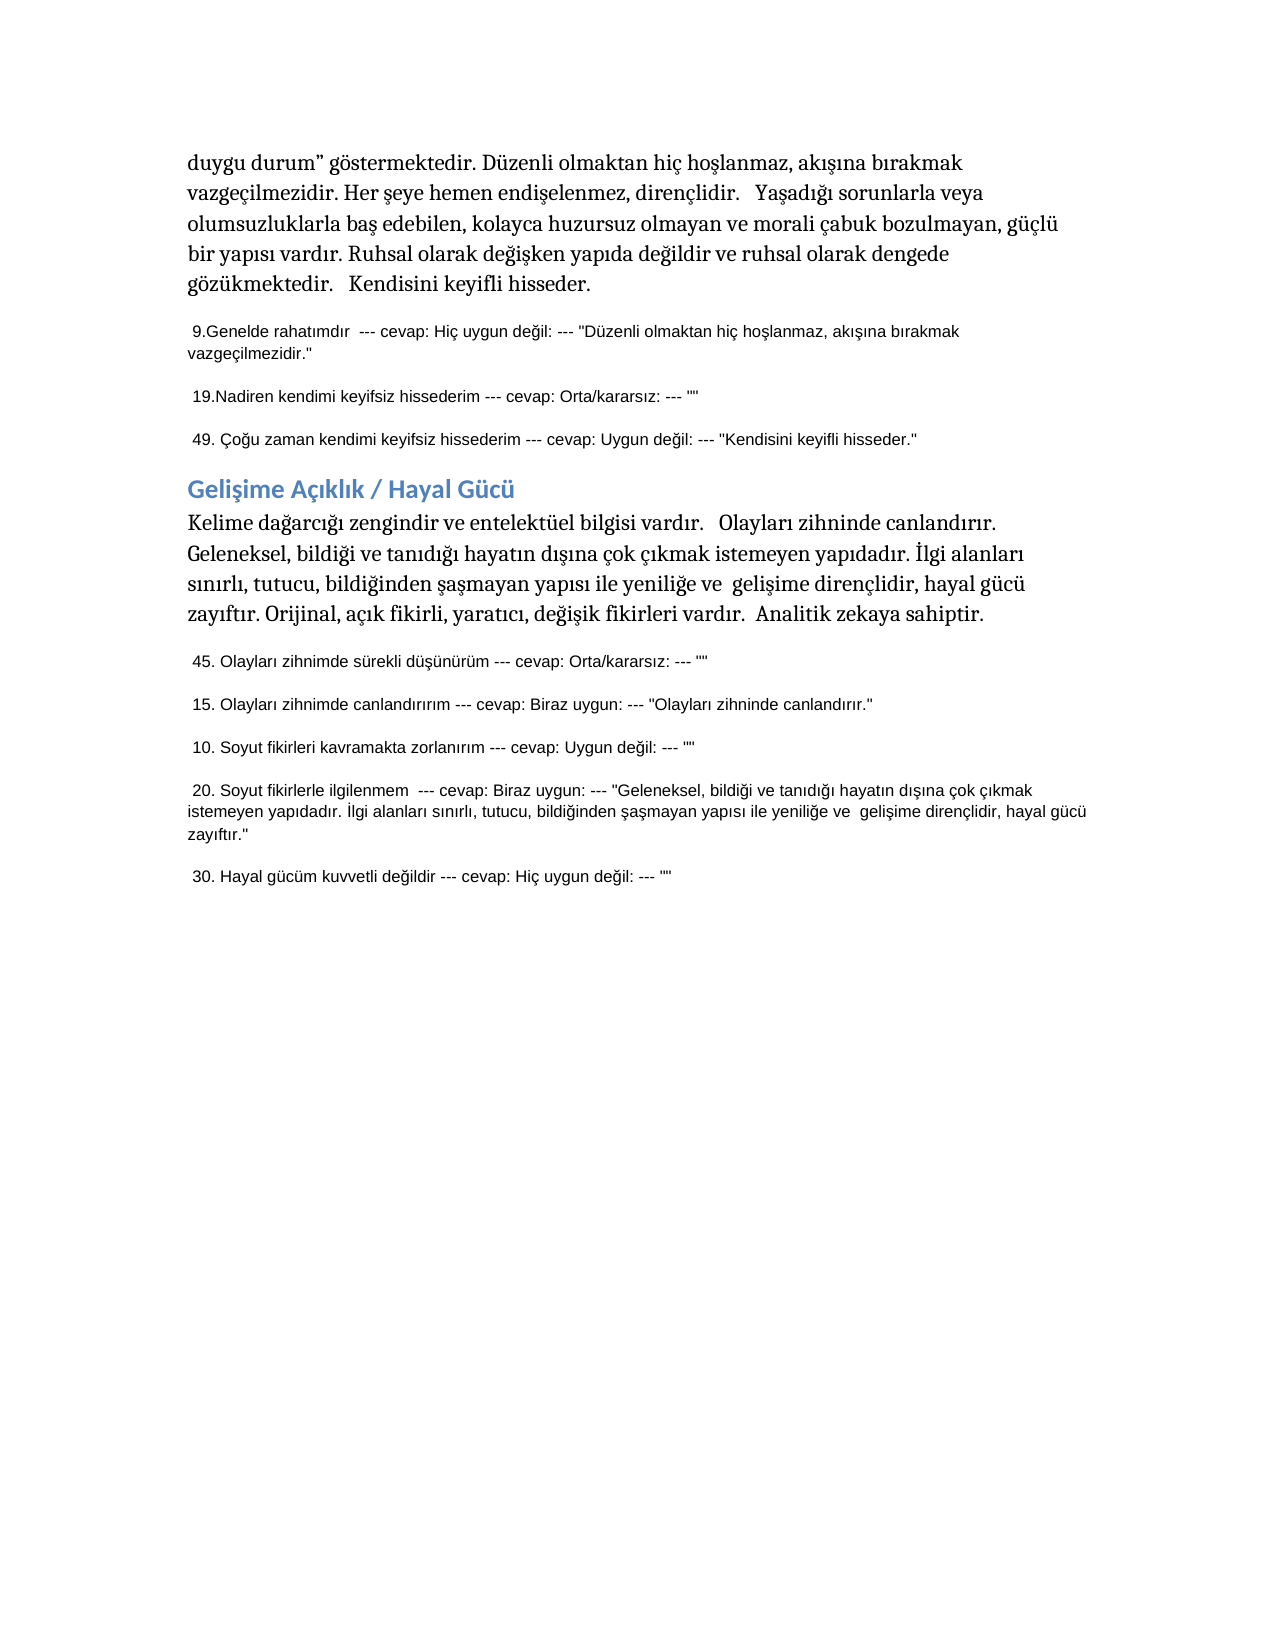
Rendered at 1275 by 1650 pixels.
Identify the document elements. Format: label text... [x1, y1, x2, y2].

text 45. Olayları zihnimde sürekli düşünürüm --- cevap: Orta/kararsız: --- "" [187, 652, 1087, 671]
text 49. Çoğu zaman kendimi keyifsiz hissederim --- cevap: Uygun değil: --- "Kendisini keyifli hisseder." [187, 429, 1087, 449]
subtitle Gelişime Açıklık / Hayal Gücü [187, 472, 1087, 505]
text Kelime dağarcığı zengindir ve entelektüel bilgisi vardır. Olayları zihninde canlandırır. Geleneksel, bildiği ve tanıdığı hayatın dışına çok çıkmak istemeyen yapıdadır. İlgi alanları sınırlı, tutucu, bildiğinden şaşmayan yapısı ile yeniliğe ve gelişime dirençlidir, hayal gücü zayıftır. Orijinal, açık fikirli, yaratıcı, değişik fikirleri vardır. Analitik zekaya sahiptir. [187, 510, 1087, 627]
text 10. Soyut fikirleri kavramakta zorlanırım --- cevap: Uygun değil: --- "" [187, 737, 1087, 757]
text 15. Olayları zihnimde canlandırırım --- cevap: Biraz uygun: --- "Olayları zihninde canlandırır." [187, 695, 1087, 714]
text 9.Genelde rahatımdır --- cevap: Hiç uygun değil: --- "Düzenli olmaktan hiç hoşlanmaz, akışına bırakmak vazgeçilmezidir." [187, 322, 1087, 363]
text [187, 150, 1087, 297]
text 19.Nadiren kendimi keyifsiz hissederim --- cevap: Orta/kararsız: --- "" [187, 387, 1087, 406]
text 30. Hayal gücüm kuvvetli değildir --- cevap: Hiç uygun değil: --- "" [187, 867, 1087, 886]
text 20. Soyut fikirlerle ilgilenmem --- cevap: Biraz uygun: --- "Geleneksel, bildiği ve tanıdığı hayatın dışına çok çıkmak istemeyen yapıdadır. İlgi alanları sınırlı, tutucu, bildiğinden şaşmayan yapısı ile yeniliğe ve gelişime dirençlidir, hayal gücü zayıftır." [187, 780, 1087, 843]
